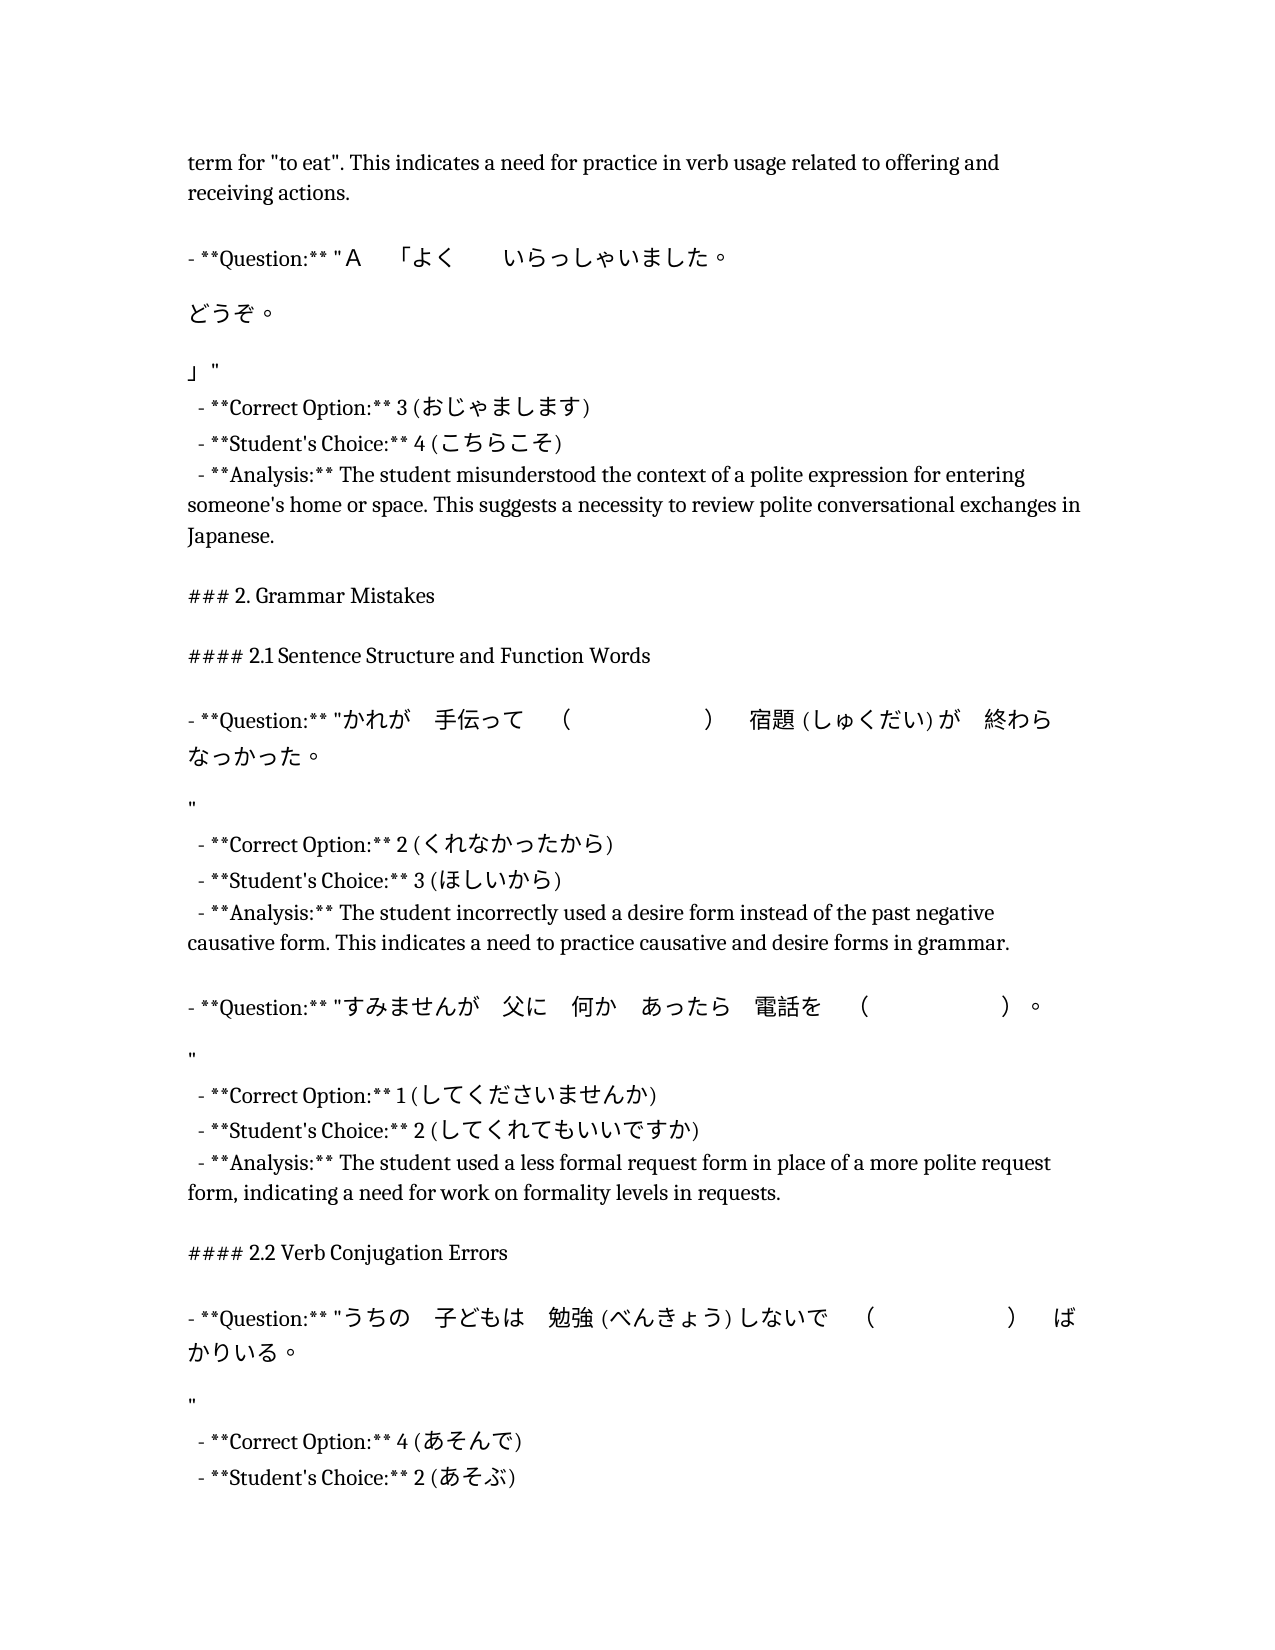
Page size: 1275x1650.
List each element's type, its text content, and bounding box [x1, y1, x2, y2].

text 」" - **Correct Option:** 3 (おじゃまします) - **Student's Choice:** 4 (こちらこそ) - **Analysis:** The student misunderstood the context of a polite expression for entering someone's home or space. This suggests a necessity to review polite conversational exchanges in Japanese. ### 2. Grammar Mistakes #### 2.1 Sentence Structure and Function Words - **Question:** "かれが 手伝って （ ） 宿題 (しゅくだい) が 終わらなっかった。 [187, 355, 1087, 772]
text " - **Correct Option:** 1 (してくださいませんか) - **Student's Choice:** 2 (してくれてもいいですか) - **Analysis:** The student used a less formal request form in place of a more polite request form, indicating a need for work on formality levels in requests. #### 2.2 Verb Conjugation Errors - **Question:** "うちの 子どもは 勉強 (べんきょう) しないで （ ） ばかりいる。 [187, 1047, 1087, 1369]
text どうぞ。 [187, 298, 1087, 329]
text " - **Correct Option:** 2 (くれなかったから) - **Student's Choice:** 3 (ほしいから) - **Analysis:** The student incorrectly used a desire form instead of the past negative causative form. This indicates a need to practice causative and desire forms in grammar. - **Question:** "すみませんが 父に 何か あったら 電話を （ ）。 [187, 797, 1087, 1022]
